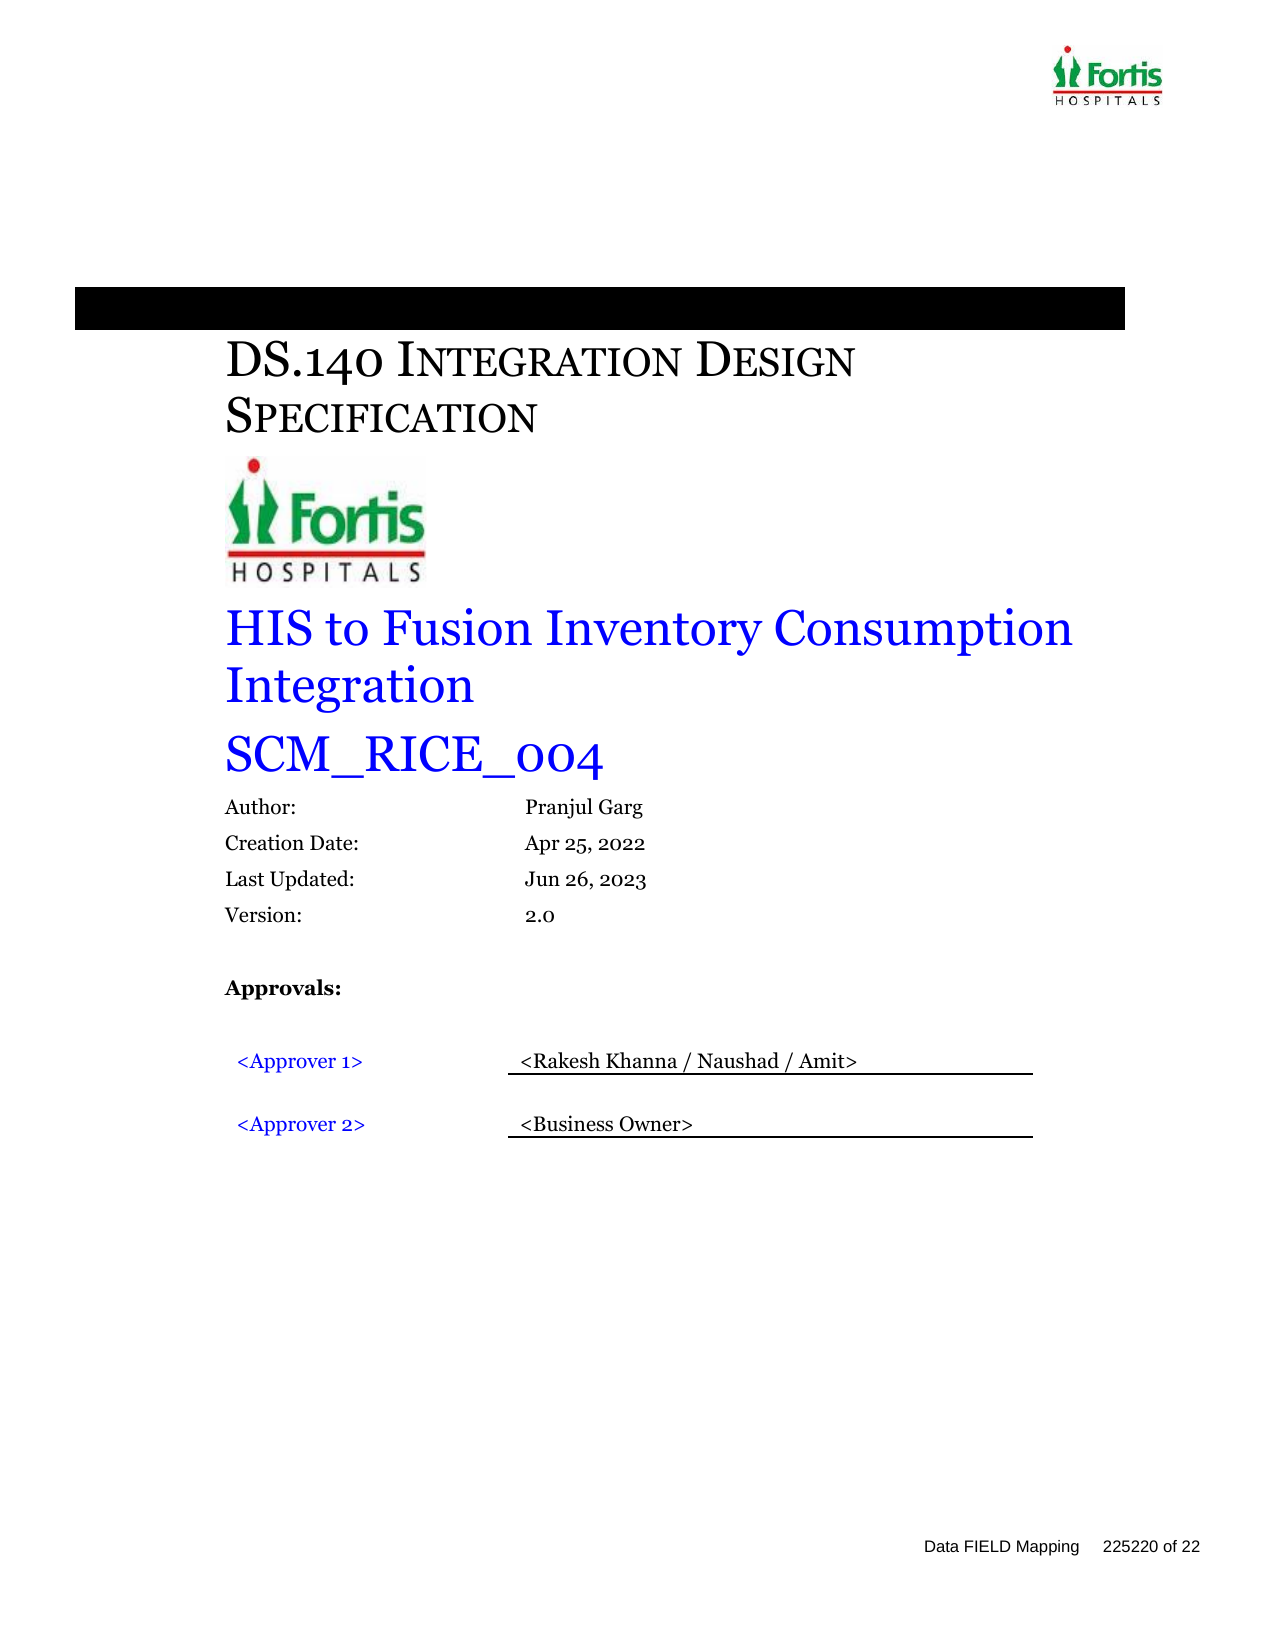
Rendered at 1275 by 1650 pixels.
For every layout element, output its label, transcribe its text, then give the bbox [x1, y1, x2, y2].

picture [225, 456, 427, 588]
text Version: 2.0 [225, 904, 1200, 927]
table_cell <Approver 2> [225, 1073, 508, 1136]
text DS.140 Integration Design Specification [225, 330, 1125, 444]
picture [1051, 45, 1163, 108]
text SCM_RICE_004 [225, 726, 1200, 783]
table_header <Approver 1> [225, 1012, 508, 1073]
text Author: Pranjul Garg [225, 795, 1200, 819]
text Approvals: [225, 976, 1200, 999]
table_cell <Business Owner> [508, 1075, 1033, 1136]
table_header <Rakesh Khanna / Naushad / Amit> [508, 1012, 1033, 1073]
text Creation Date: Apr 25, 2022 [225, 831, 1200, 855]
text Last Updated: Jun 26, 2023 [225, 867, 1200, 891]
text HIS to Fusion Inventory Consumption Integration [225, 600, 1200, 713]
